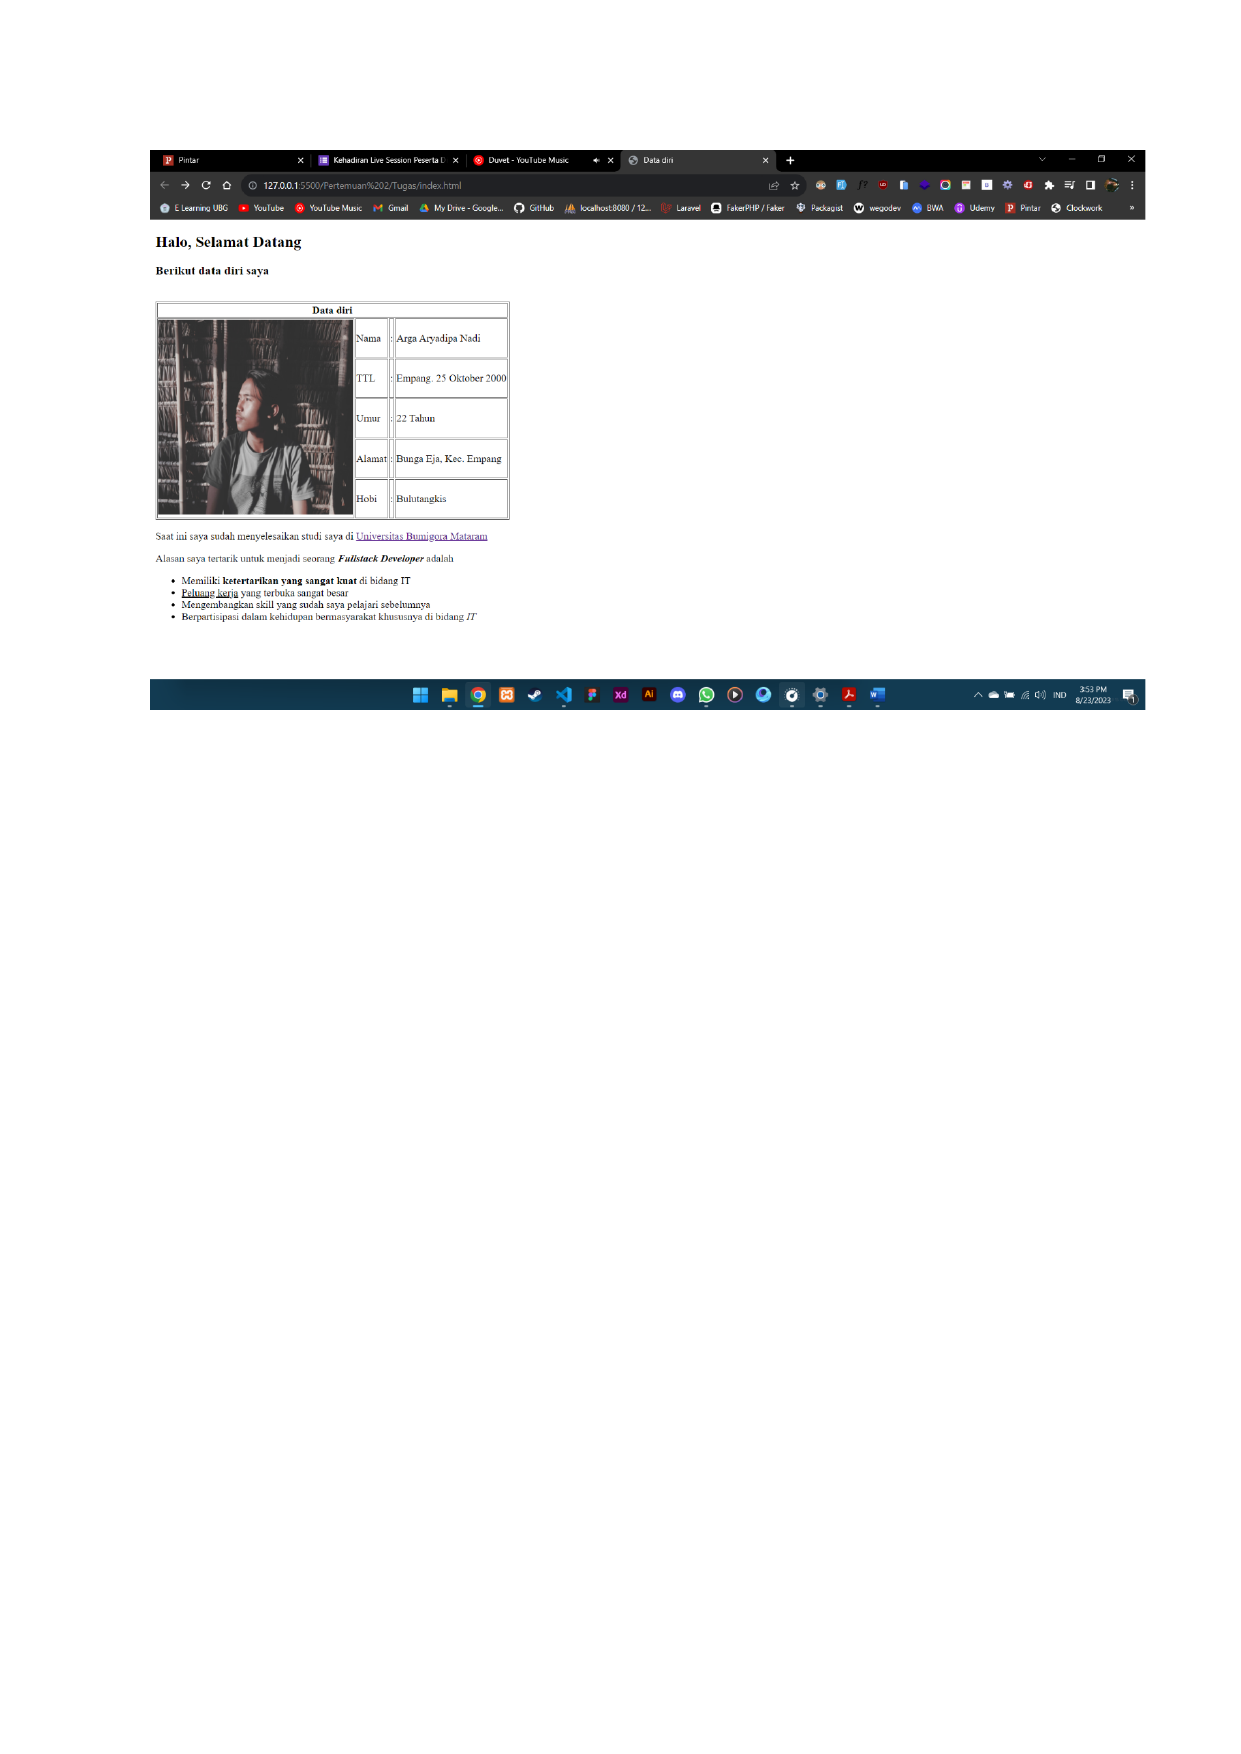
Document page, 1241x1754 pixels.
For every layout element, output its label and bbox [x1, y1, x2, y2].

picture [150, 150, 1146, 710]
